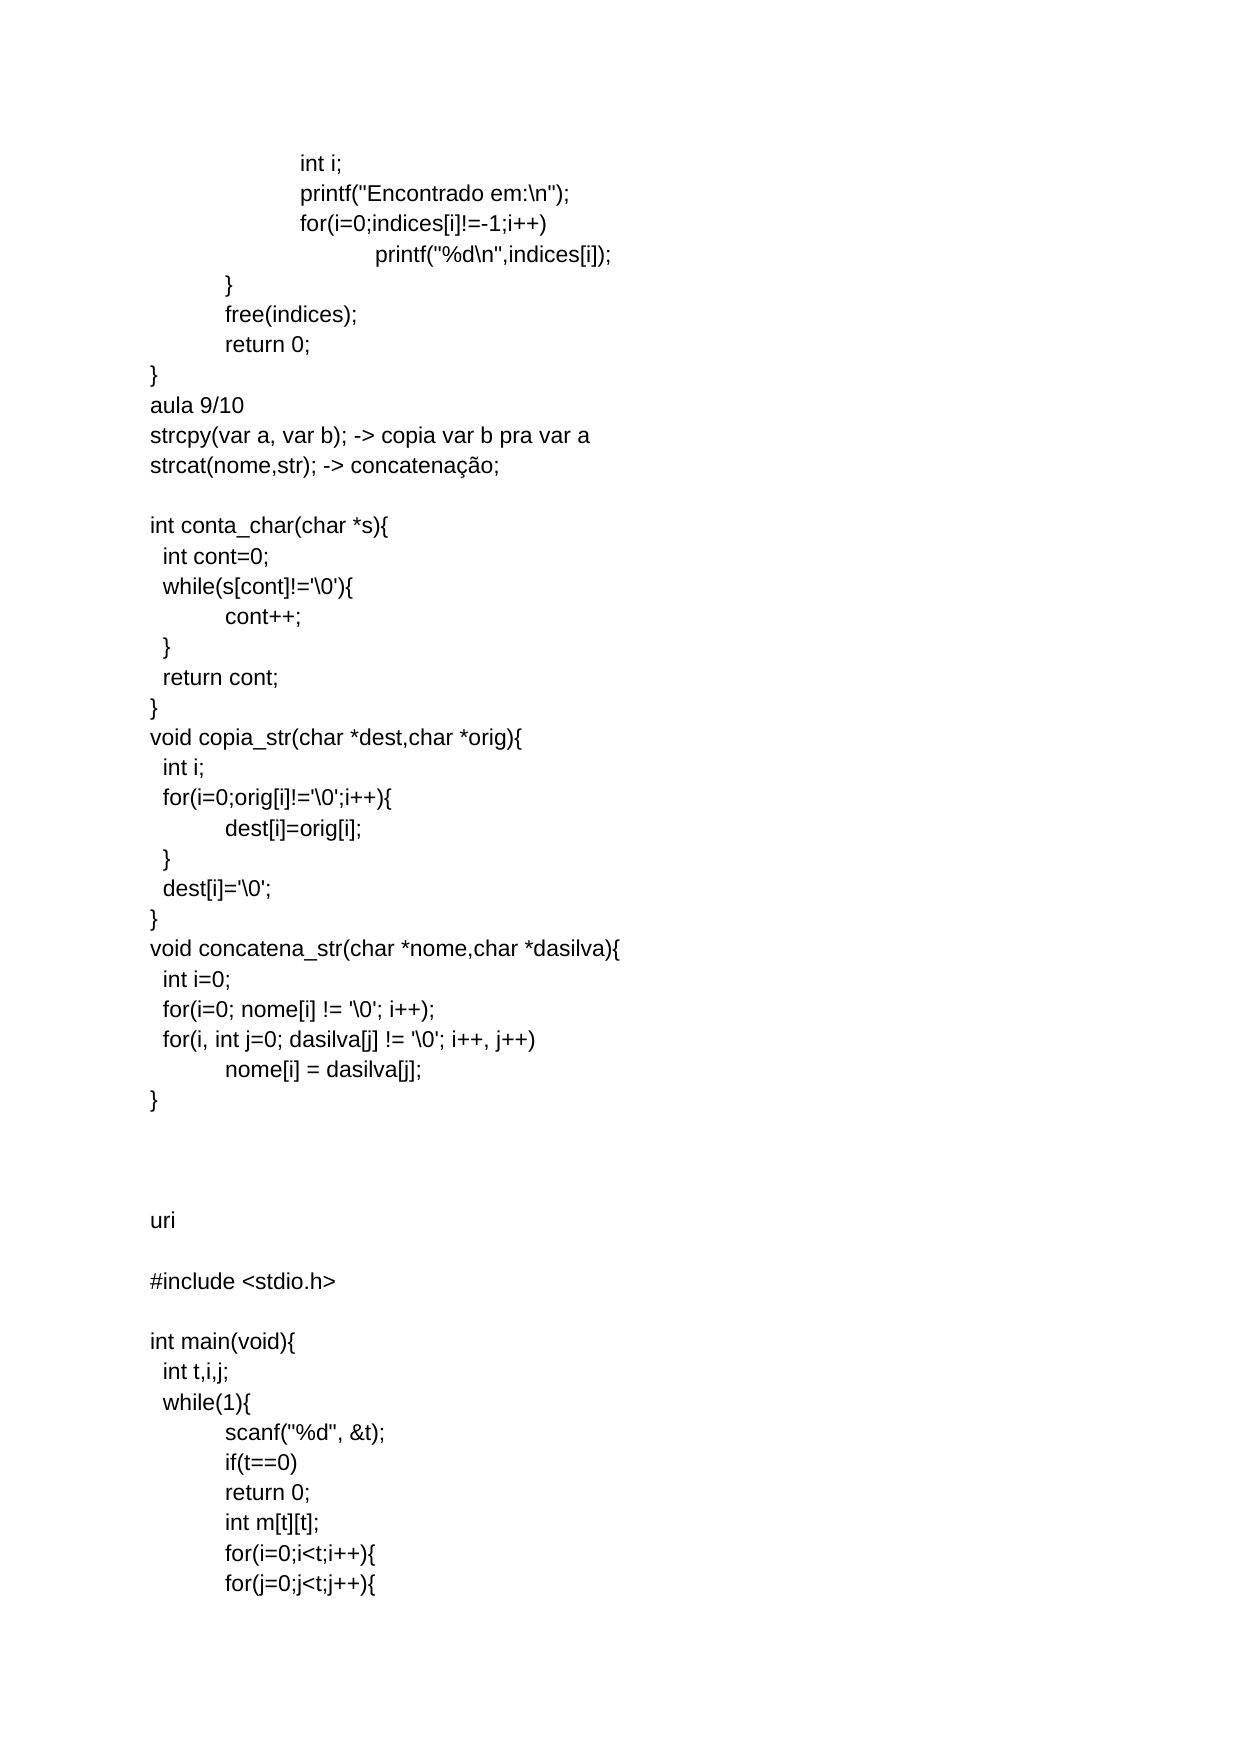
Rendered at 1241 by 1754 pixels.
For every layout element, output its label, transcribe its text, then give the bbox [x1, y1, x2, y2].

text return 0; [150, 331, 1090, 358]
text cont++; [150, 603, 1090, 629]
text aula 9/10 [150, 392, 1090, 418]
text int cont=0; [150, 543, 1090, 569]
text for(i=0;i<t;i++){ [150, 1539, 1090, 1566]
text printf("Encontrado em:\n"); [150, 180, 1090, 207]
text while(s[cont]!='\0'){ [150, 573, 1090, 599]
text free(indices); [150, 301, 1090, 327]
text for(i=0;indices[i]!=-1;i++) [150, 210, 1090, 237]
text while(1){ [150, 1388, 1090, 1415]
text scanf("%d", &t); [150, 1419, 1090, 1445]
text #include <stdio.h> [150, 1268, 1090, 1294]
text void copia_str(char *dest,char *orig){ [150, 724, 1090, 750]
text int t,i,j; [150, 1358, 1090, 1385]
text int i; [150, 754, 1090, 781]
text for(i=0;orig[i]!='\0';i++){ [150, 784, 1090, 811]
text } [150, 633, 1090, 660]
text int main(void){ [150, 1328, 1090, 1354]
text } [150, 271, 1090, 297]
text } [150, 361, 1090, 388]
text int conta_char(char *s){ [150, 512, 1090, 539]
text strcat(nome,str); -> concatenação; [150, 452, 1090, 478]
text nome[i] = dasilva[j]; [150, 1056, 1090, 1083]
text dest[i]='\0'; [150, 875, 1090, 901]
text return cont; [150, 663, 1090, 690]
text strcpy(var a, var b); -> copia var b pra var a [150, 422, 1090, 448]
text int i; [150, 150, 1090, 176]
text } [150, 845, 1090, 871]
text for(i=0; nome[i] != '\0'; i++); [150, 996, 1090, 1022]
text } [150, 905, 1090, 932]
text } [150, 694, 1090, 720]
text int m[t][t]; [150, 1509, 1090, 1536]
text return 0; [150, 1479, 1090, 1506]
text uri [150, 1207, 1090, 1234]
text void concatena_str(char *nome,char *dasilva){ [150, 935, 1090, 962]
text int i=0; [150, 966, 1090, 992]
text printf("%d\n",indices[i]); [150, 241, 1090, 267]
text } [150, 1086, 1090, 1113]
text for(j=0;j<t;j++){ [150, 1570, 1090, 1596]
text if(t==0) [150, 1449, 1090, 1475]
text for(i, int j=0; dasilva[j] != '\0'; i++, j++) [150, 1026, 1090, 1052]
text dest[i]=orig[i]; [150, 814, 1090, 841]
